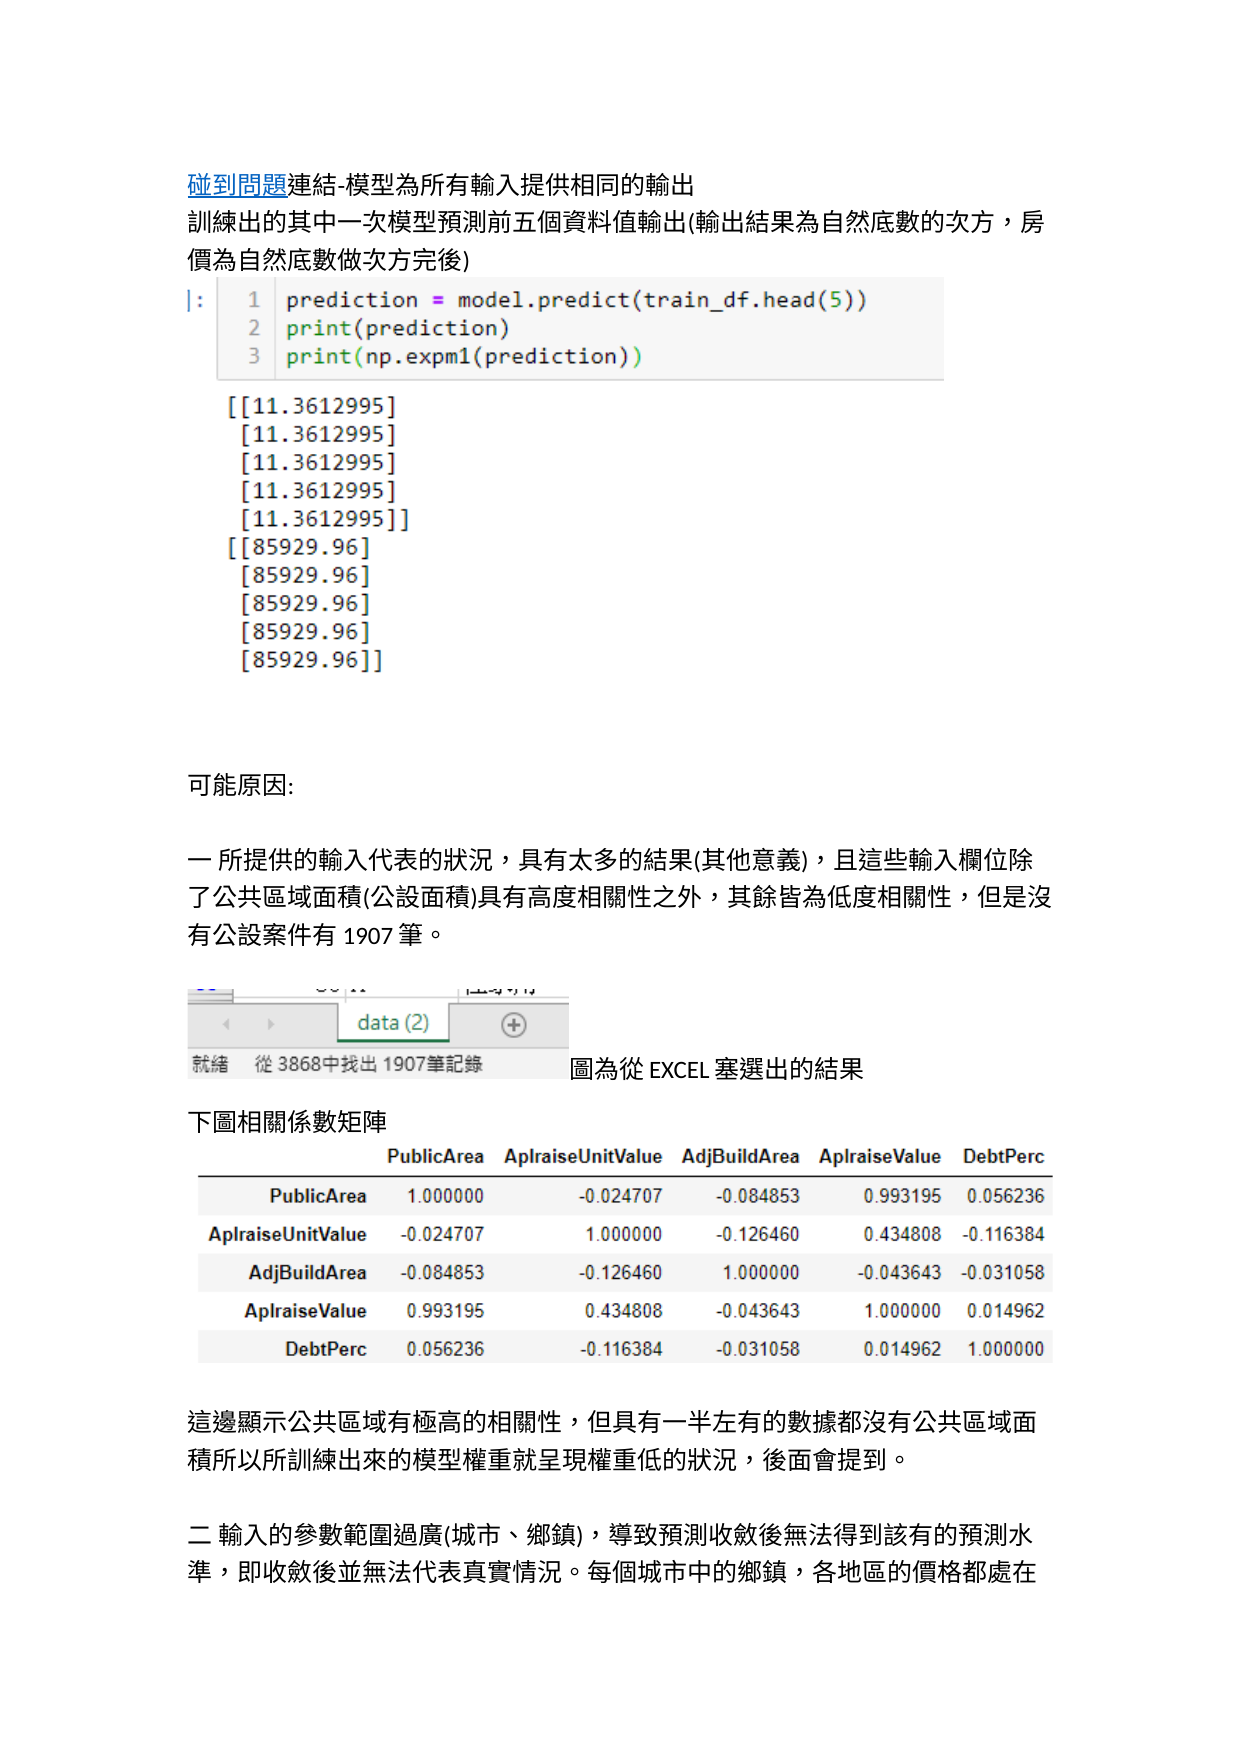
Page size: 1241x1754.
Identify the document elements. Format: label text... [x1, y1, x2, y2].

text 可能原因: [187, 764, 1053, 802]
text 下圖相關係數矩陣 [187, 1102, 1053, 1139]
text 碰到問題連結-模型為所有輸入提供相同的輸出 [187, 164, 1053, 202]
picture [187, 1139, 1053, 1363]
picture [187, 277, 944, 677]
text 一 所提供的輸入代表的狀況，具有太多的結果(其他意義)，且這些輸入欄位除了公共區域面積(公設面積)具有高度相關性之外，其餘皆為低度相關性，但是沒有公設案件有1907筆。 [187, 839, 1053, 952]
text 訓練出的其中一次模型預測前五個資料值輸出(輸出結果為自然底數的次方，房價為自然底數做次方完後) [187, 202, 1053, 277]
text 這邊顯示公共區域有極高的相關性，但具有一半左有的數據都沒有公共區域面積所以所訓練出來的模型權重就呈現權重低的狀況，後面會提到。 [187, 1402, 1053, 1477]
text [187, 1514, 1053, 1589]
picture [187, 989, 569, 1079]
